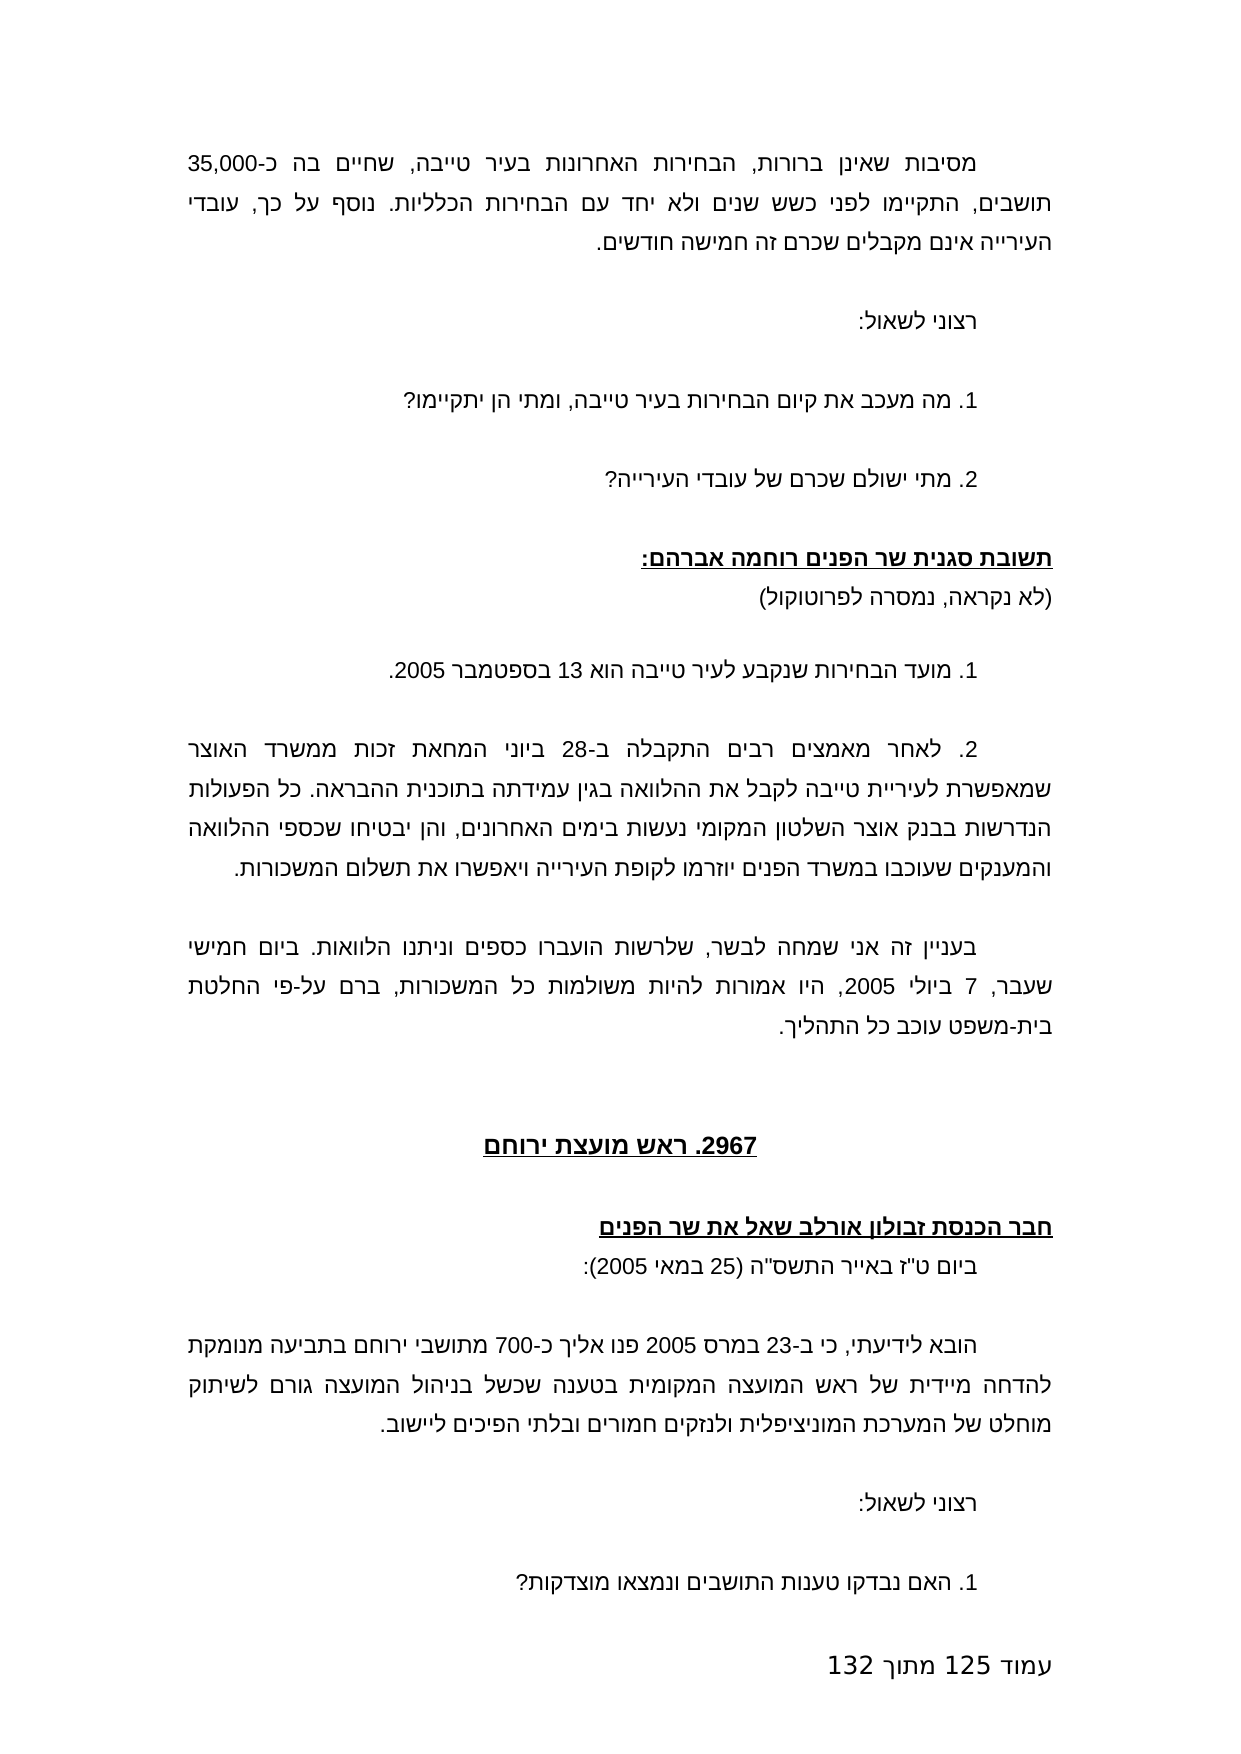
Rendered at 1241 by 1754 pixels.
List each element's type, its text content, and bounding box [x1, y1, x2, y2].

text 2. לאחר מאמצים רבים התקבלה ב-28 ביוני המחאת זכות ממשרד האוצר שמאפשרת לעיריית טייבה לקבל את ההלוואה בגין עמידתה בתוכנית ההבראה. כל הפעולות הנדרשות בבנק אוצר השלטון המקומי נעשות בימים האחרונים, והן יבטיחו שכספי ההלוואה והמענקים שעוכבו במשרד הפנים יוזרמו לקופת העירייה ויאפשרו את תשלום המשכורות. [187, 736, 1053, 881]
text רצוני לשאול: [187, 308, 1053, 334]
text (לא נקראה, נמסרה לפרוטוקול) [187, 584, 1053, 611]
text 1. מועד הבחירות שנקבע לעיר טייבה הוא 13 בספטמבר 2005. [187, 657, 1053, 684]
text תשובת סגנית שר הפנים רוחמה אברהם: [187, 545, 1053, 571]
text ביום ט"ז באייר התשס"ה (25 במאי 2005): [187, 1253, 1053, 1279]
text 1. מה מעכב את קיום הבחירות בעיר טייבה, ומתי הן יתקיימו? [187, 387, 1053, 413]
text בעניין זה אני שמחה לבשר, שלרשות הועברו כספים וניתנו הלוואות. ביום חמישי שעבר, 7 ביולי 2005, היו אמורות להיות משולמות כל המשכורות, ברם על-פי החלטת בית-משפט עוכב כל התהליך. [187, 934, 1053, 1039]
text 2967. ראש מועצת ירוחם [187, 1131, 1053, 1160]
text 1. האם נבדקו טענות התושבים ונמצאו מוצדקות? [187, 1569, 1053, 1595]
text 2. מתי ישולם שכרם של עובדי העירייה? [187, 466, 1053, 492]
text רצוני לשאול: [187, 1490, 1053, 1516]
text הובא לידיעתי, כי ב-23 במרס 2005 פנו אליך כ-700 מתושבי ירוחם בתביעה מנומקת להדחה מיידית של ראש המועצה המקומית בטענה שכשל בניהול המועצה גורם לשיתוק מוחלט של המערכת המוניציפלית ולנזקים חמורים ובלתי הפיכים ליישוב. [187, 1332, 1053, 1437]
text מסיבות שאינן ברורות, הבחירות האחרונות בעיר טייבה, שחיים בה כ-35,000 תושבים, התקיימו לפני כשש שנים ולא יחד עם הבחירות הכלליות. נוסף על כך, עובדי העירייה אינם מקבלים שכרם זה חמישה חודשים. [187, 150, 1053, 255]
text חבר הכנסת זבולון אורלב שאל את שר הפנים [187, 1214, 1053, 1240]
